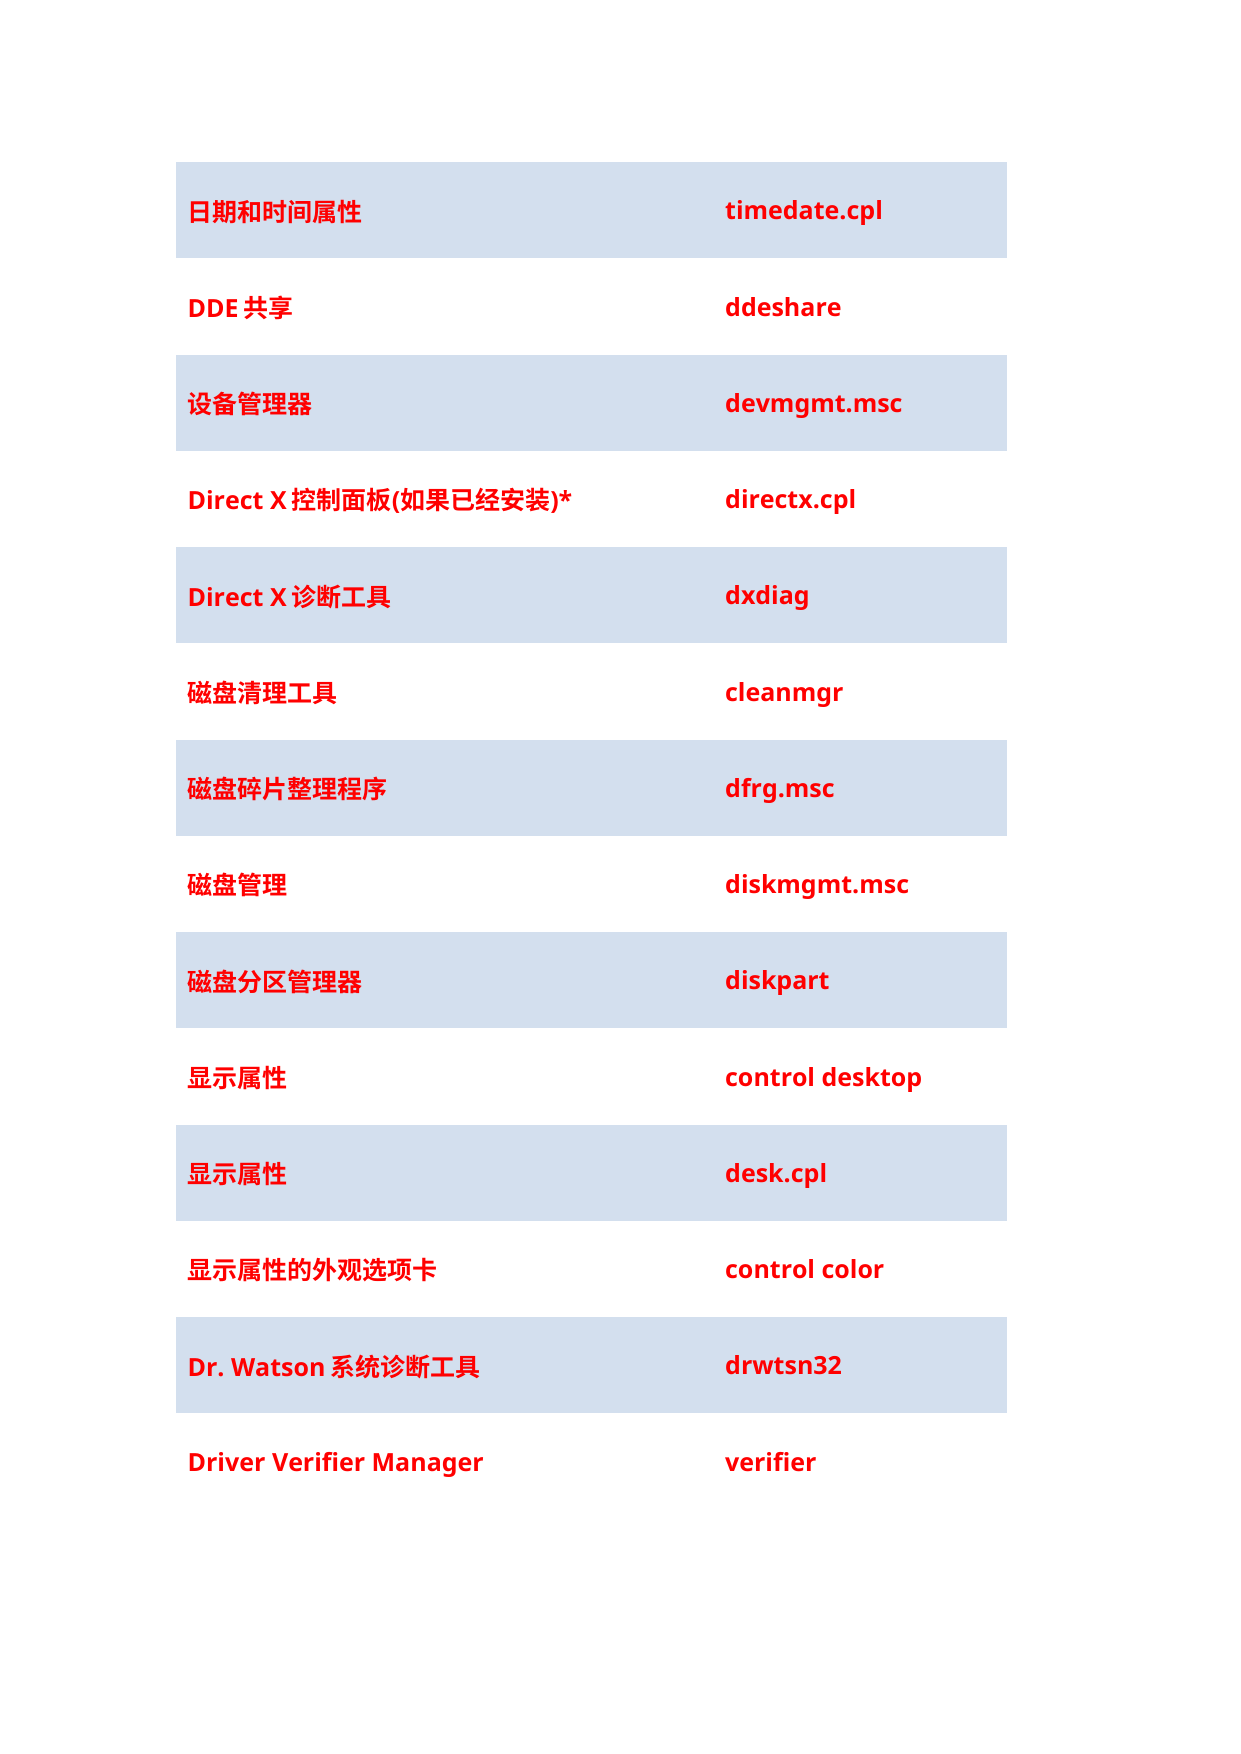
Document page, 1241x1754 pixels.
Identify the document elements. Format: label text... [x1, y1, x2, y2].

table_cell 设备管理器 [176, 355, 714, 451]
table_cell drwtsn32 [714, 1317, 1007, 1413]
table_cell directx.cpl [714, 451, 1007, 547]
table_cell 显示属性 [176, 1125, 714, 1221]
table_cell dfrg.msc [714, 740, 1007, 836]
table_cell control desktop [714, 1028, 1007, 1124]
table_cell dxdiag [714, 547, 1007, 643]
table_cell verifier [714, 1413, 1007, 1509]
table_cell control color [714, 1221, 1007, 1317]
table_cell Driver Verifier Manager [176, 1413, 714, 1509]
table_cell Dr. Watson系统诊断工具 [176, 1317, 714, 1413]
table_cell 磁盘清理工具 [176, 643, 714, 739]
table_cell diskmgmt.msc [714, 836, 1007, 932]
table_cell DDE共享 [176, 258, 714, 354]
table_cell ddeshare [714, 258, 1007, 354]
table_cell Direct X诊断工具 [176, 547, 714, 643]
table_cell devmgmt.msc [714, 355, 1007, 451]
table_cell cleanmgr [714, 643, 1007, 739]
table_cell 磁盘分区管理器 [176, 932, 714, 1028]
table_cell 磁盘管理 [176, 836, 714, 932]
table_cell 日期和时间属性 [176, 162, 714, 258]
table_cell diskpart [714, 932, 1007, 1028]
table_cell 磁盘碎片整理程序 [176, 740, 714, 836]
table_cell 显示属性 [176, 1028, 714, 1124]
table_cell timedate.cpl [714, 162, 1007, 258]
table_cell 显示属性的外观选项卡 [176, 1221, 714, 1317]
table_cell Direct X控制面板(如果已经安装)* [176, 451, 714, 547]
table_cell desk.cpl [714, 1125, 1007, 1221]
